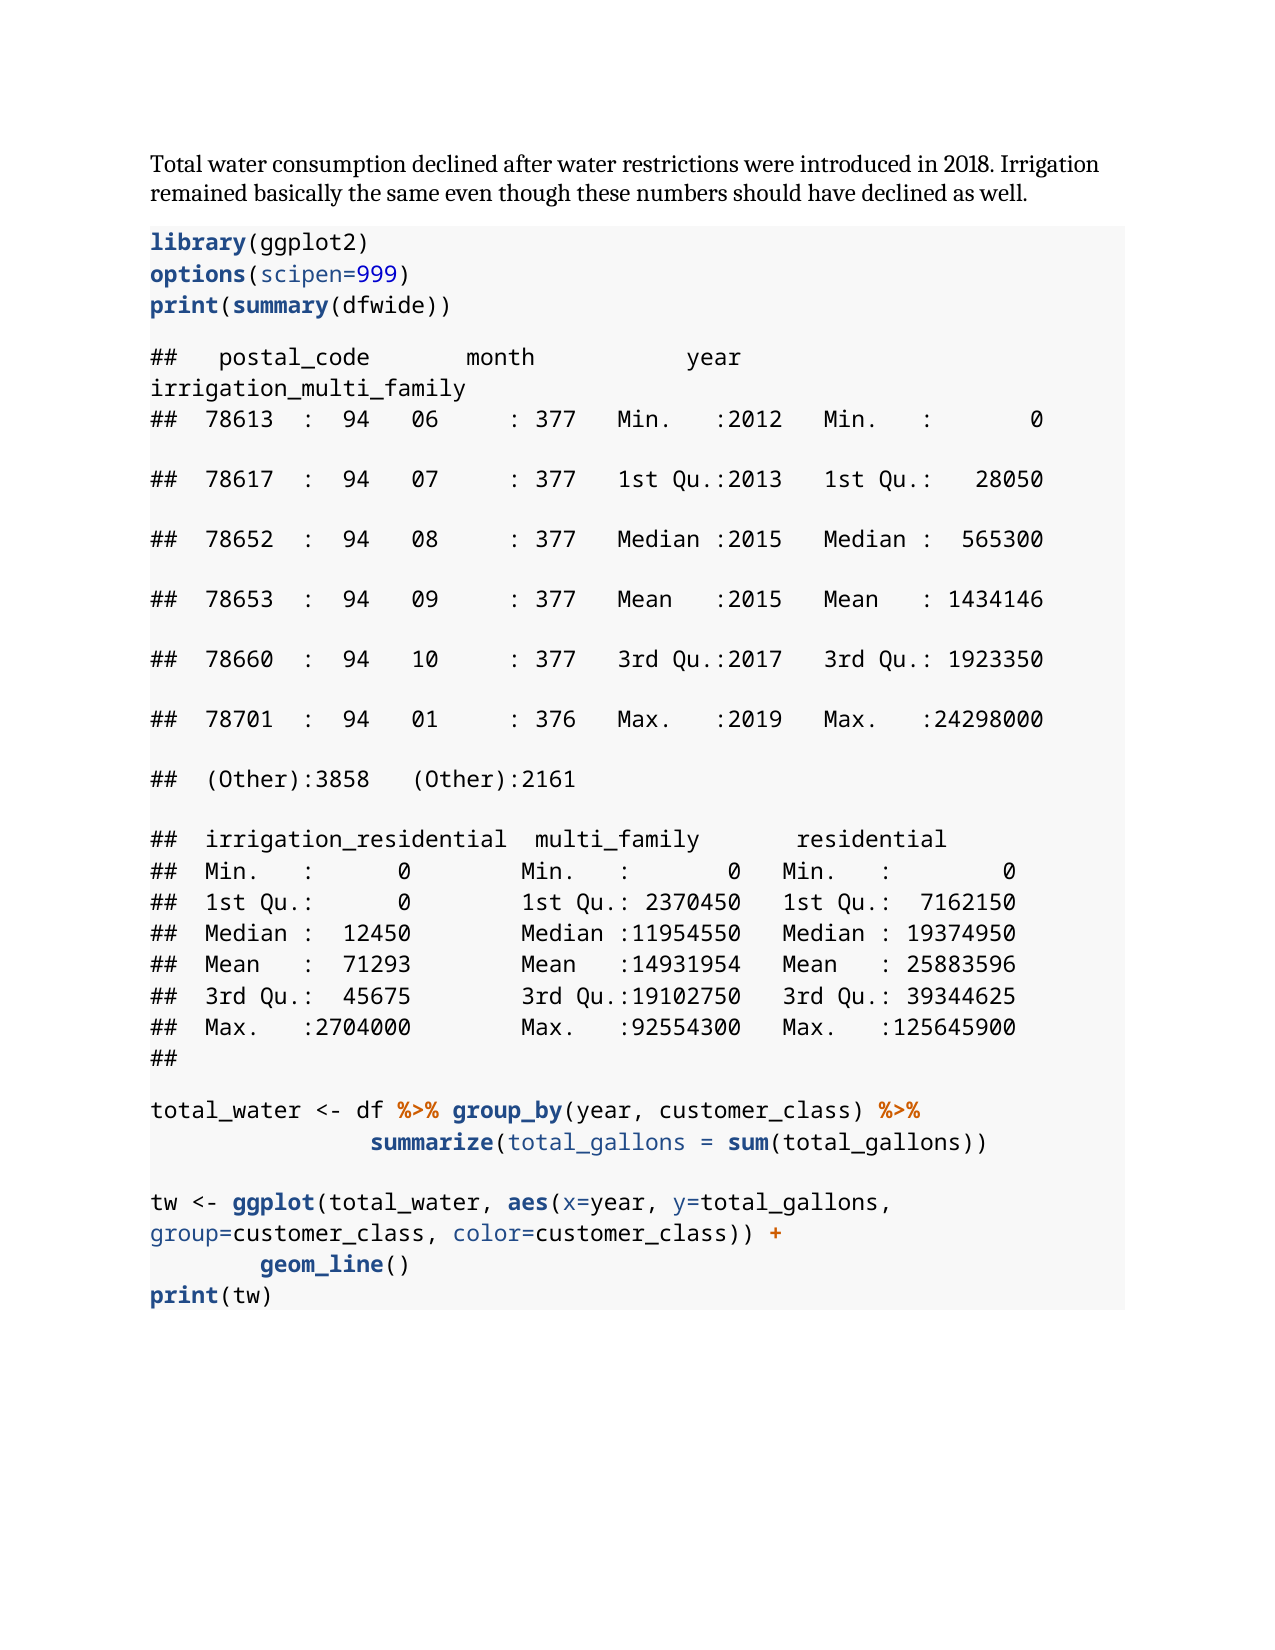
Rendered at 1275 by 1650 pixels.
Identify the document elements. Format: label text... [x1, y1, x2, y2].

text total_water <- df %>% group_by(year, customer_class) %>% summarize(total_gallons = sum(total_gallons)) tw <- ggplot(total_water, aes(x=year, y=total_gallons, group=customer_class, color=customer_class)) + geom_line() print(tw) [150, 1094, 1125, 1310]
text ## postal_code month year irrigation_multi_family ## 78613 : 94 06 : 377 Min. :2012 Min. : 0 ## 78617 : 94 07 : 377 1st Qu.:2013 1st Qu.: 28050 ## 78652 : 94 08 : 377 Median :2015 Median : 565300 ## 78653 : 94 09 : 377 Mean :2015 Mean : 1434146 ## 78660 : 94 10 : 377 3rd Qu.:2017 3rd Qu.: 1923350 ## 78701 : 94 01 : 376 Max. :2019 Max. :24298000 ## (Other):3858 (Other):2161 ## irrigation_residential multi_family residential ## Min. : 0 Min. : 0 Min. : 0 ## 1st Qu.: 0 1st Qu.: 2370450 1st Qu.: 7162150 ## Median : 12450 Median :11954550 Median : 19374950 ## Mean : 71293 Mean :14931954 Mean : 25883596 ## 3rd Qu.: 45675 3rd Qu.:19102750 3rd Qu.: 39344625 ## Max. :2704000 Max. :92554300 Max. :125645900 ## [150, 341, 1125, 1073]
text library(ggplot2) options(scipen=999) print(summary(dfwide)) [150, 226, 1125, 320]
text Total water consumption declined after water restrictions were introduced in 2018. Irrigation remained basically the same even though these numbers should have declined as well. [150, 150, 1125, 207]
